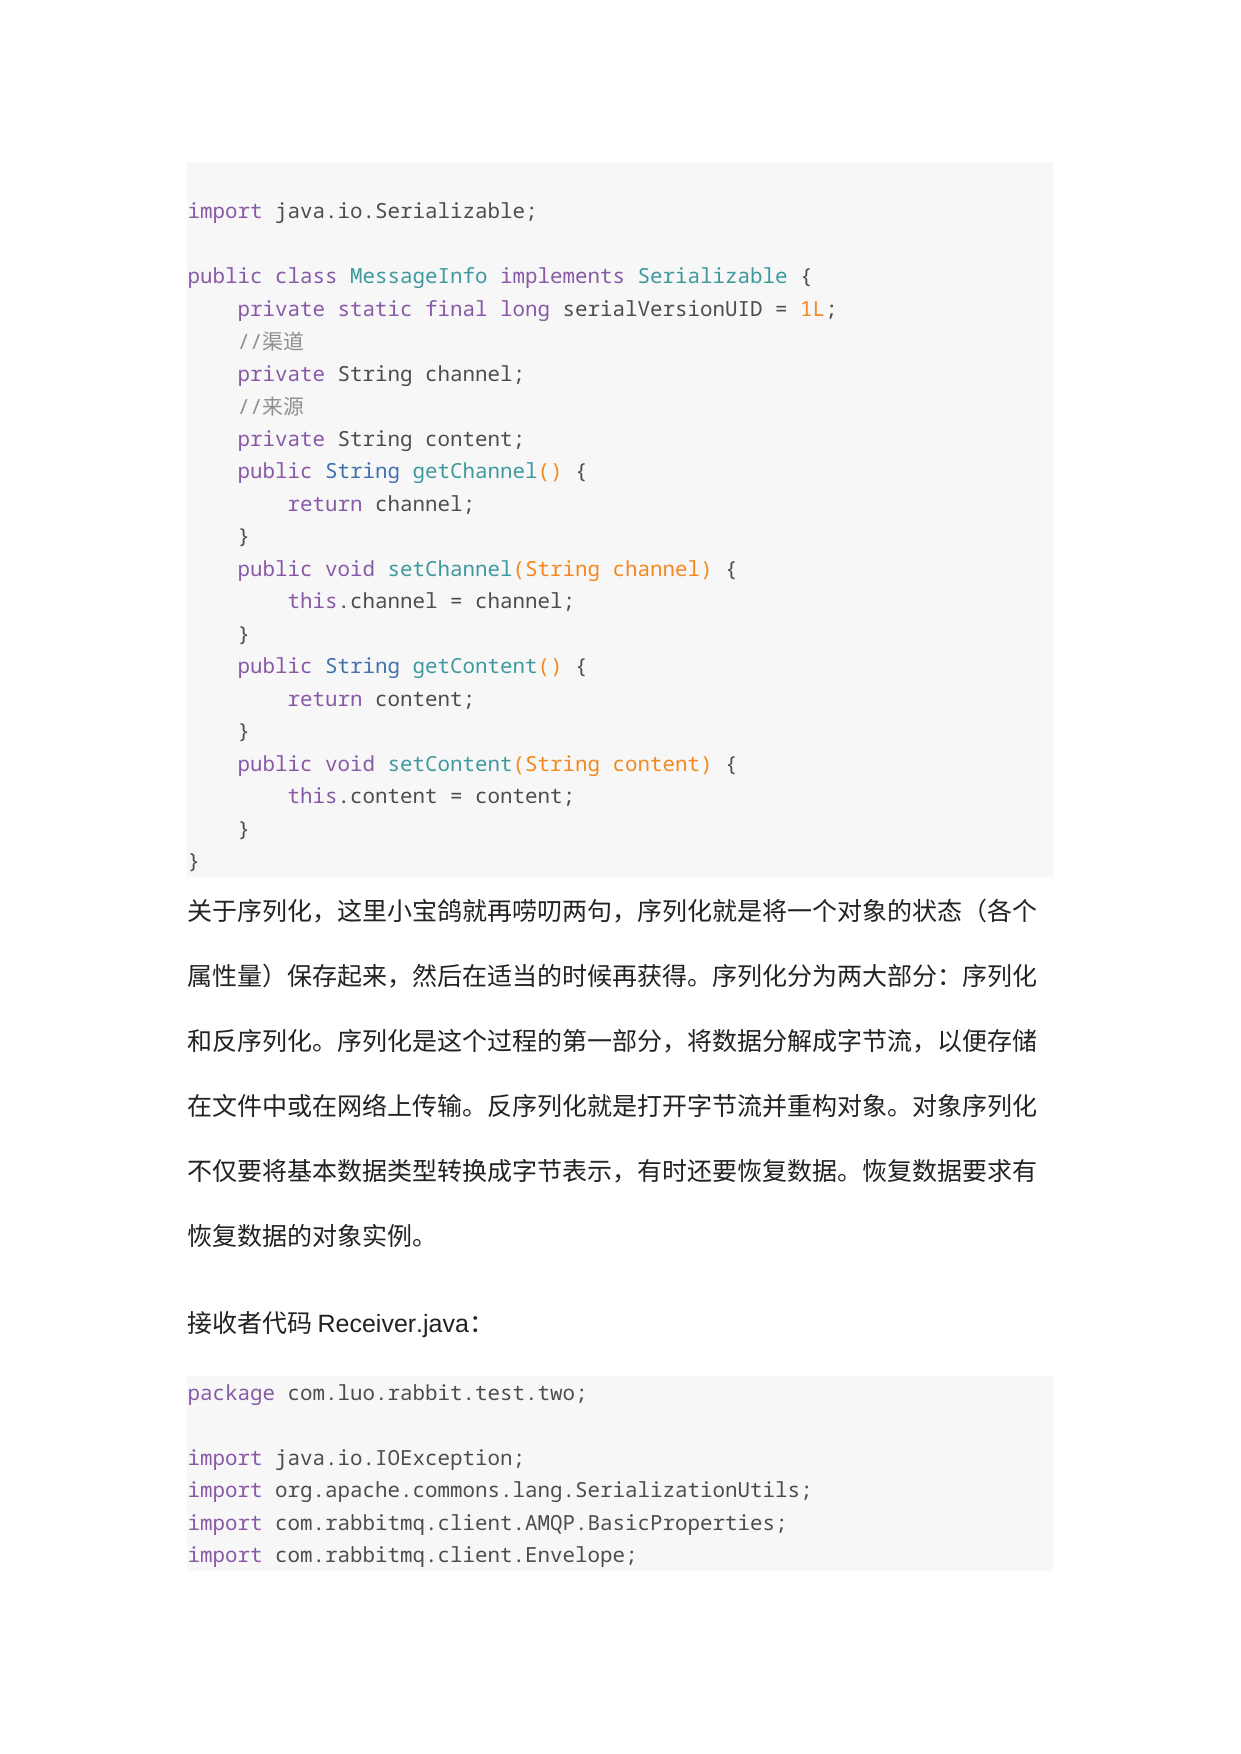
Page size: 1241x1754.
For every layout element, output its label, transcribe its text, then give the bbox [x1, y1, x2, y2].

text import com.rabbitmq.client.Envelope; [187, 1538, 1053, 1571]
text private String channel; [187, 357, 1053, 389]
text public void setContent(String content) { [187, 747, 1053, 779]
text } [187, 617, 1053, 649]
text public void setChannel(String channel) { [187, 552, 1053, 584]
text private String content; [187, 422, 1053, 454]
text import com.rabbitmq.client.AMQP.BasicProperties; [187, 1506, 1053, 1538]
text public class MessageInfo implements Serializable { [187, 259, 1053, 292]
text //来源 [187, 389, 1053, 422]
text } [187, 812, 1053, 844]
text import java.io.Serializable; [187, 194, 1053, 227]
text package com.luo.rabbit.test.two; [187, 1376, 1053, 1408]
text } [187, 714, 1053, 747]
text this.content = content; [187, 779, 1053, 812]
text import java.io.IOException; [187, 1441, 1053, 1473]
text this.channel = channel; [187, 584, 1053, 617]
text private static final long serialVersionUID = 1L; [187, 292, 1053, 324]
text public String getChannel() { [187, 454, 1053, 487]
text return channel; [187, 487, 1053, 519]
text 接收者代码Receiver.java： [187, 1289, 1053, 1354]
text } [187, 519, 1053, 552]
text //渠道 [187, 324, 1053, 357]
text import org.apache.commons.lang.SerializationUtils; [187, 1473, 1053, 1506]
text } [187, 844, 1053, 877]
text public String getContent() { [187, 649, 1053, 682]
text return content; [187, 682, 1053, 714]
text 关于序列化，这里小宝鸽就再唠叨两句，序列化就是将一个对象的状态（各个属性量）保存起来，然后在适当的时候再获得。序列化分为两大部分：序列化和反序列化。序列化是这个过程的第一部分，将数据分解成字节流，以便存储在文件中或在网络上传输。反序列化就是打开字节流并重构对象。对象序列化不仅要将基本数据类型转换成字节表示，有时还要恢复数据。恢复数据要求有恢复数据的对象实例。 [187, 877, 1053, 1267]
